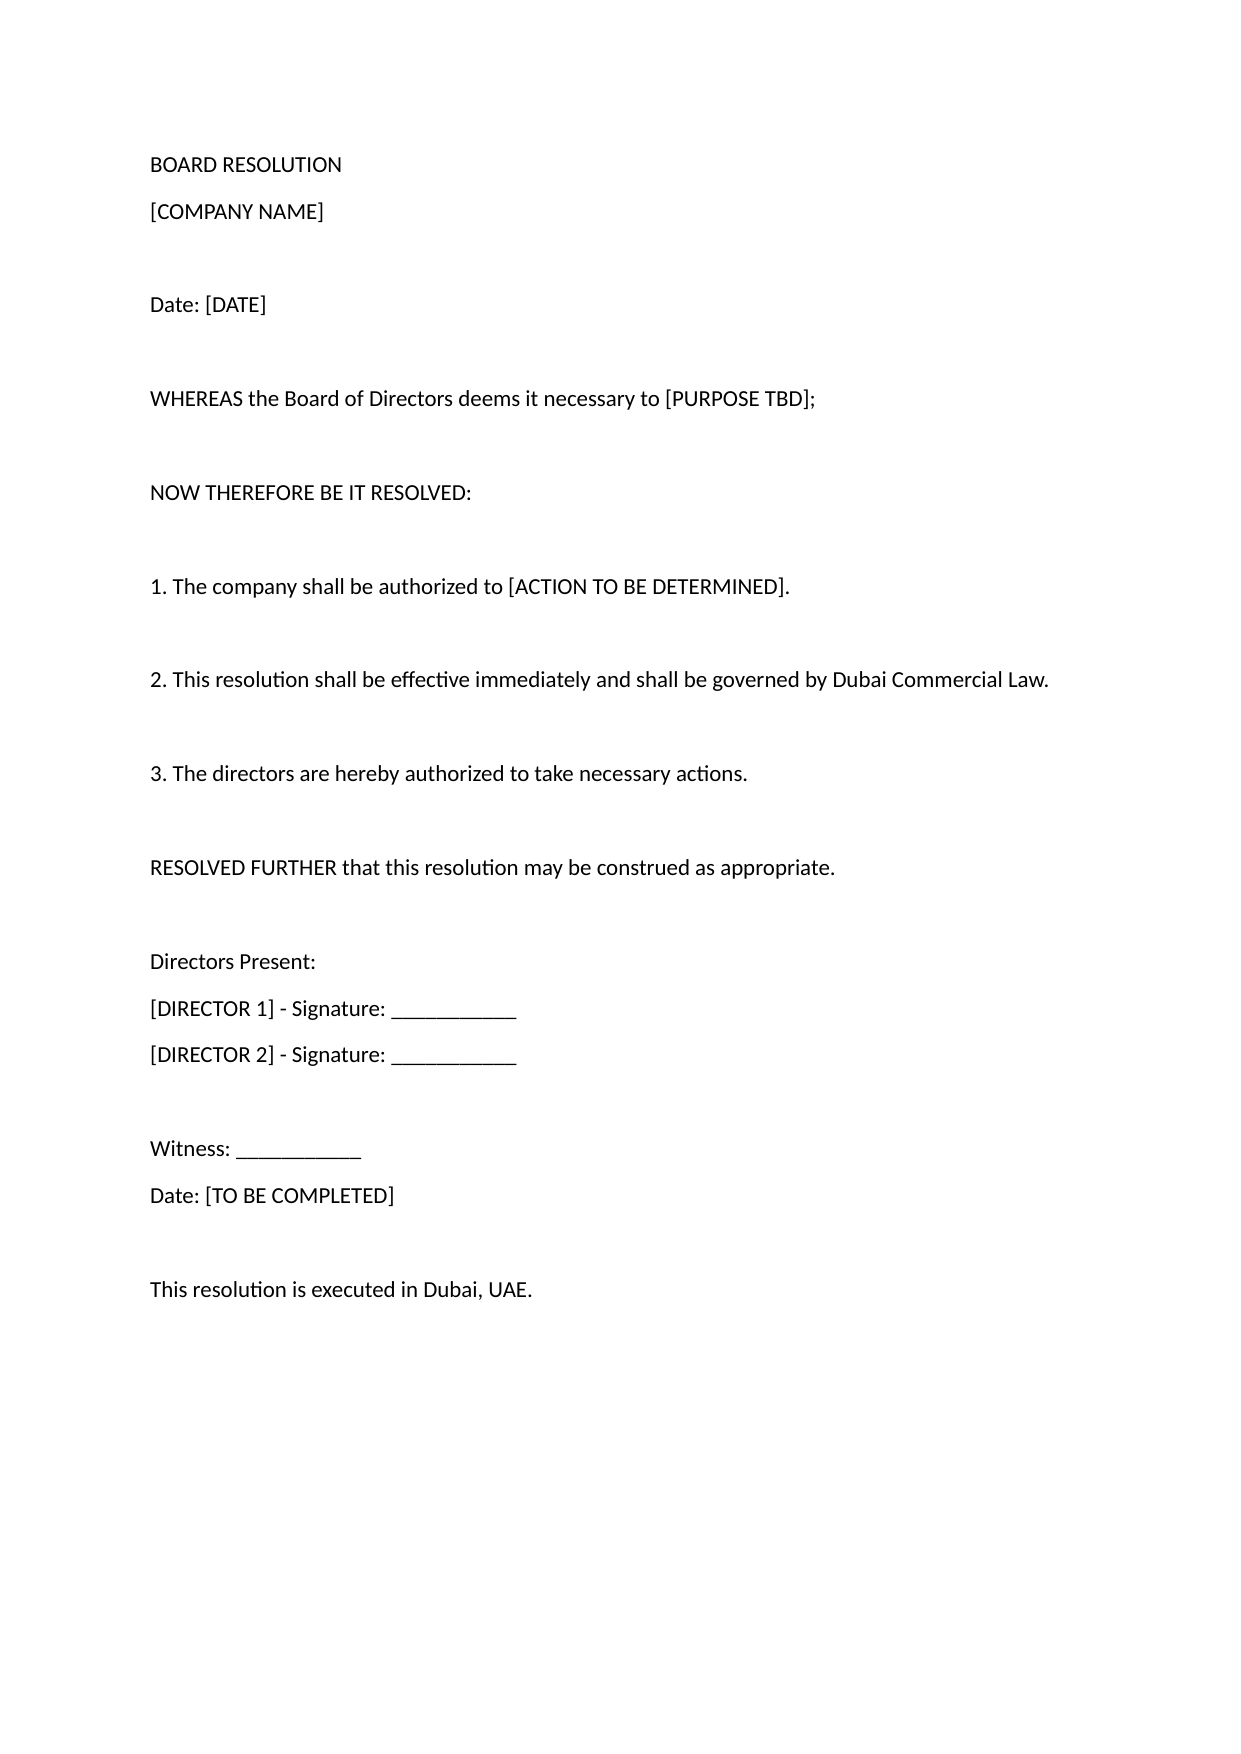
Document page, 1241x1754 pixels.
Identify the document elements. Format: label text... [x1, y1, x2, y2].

text RESOLVED FURTHER that this resolution may be construed as appropriate. [150, 853, 1090, 881]
text [DIRECTOR 1] - Signature: ___________ [150, 994, 1090, 1022]
text [COMPANY NAME] [150, 197, 1090, 225]
text Witness: ___________ [150, 1134, 1090, 1162]
text Directors Present: [150, 947, 1090, 975]
text BOARD RESOLUTION [150, 150, 1090, 178]
text 2. This resolution shall be effective immediately and shall be governed by Dubai Commercial Law. [150, 666, 1090, 694]
text Date: [DATE] [150, 291, 1090, 319]
text NOW THEREFORE BE IT RESOLVED: [150, 478, 1090, 506]
text 3. The directors are hereby authorized to take necessary actions. [150, 759, 1090, 787]
text This resolution is executed in Dubai, UAE. [150, 1275, 1090, 1303]
text WHEREAS the Board of Directors deems it necessary to [PURPOSE TBD]; [150, 384, 1090, 412]
text Date: [TO BE COMPLETED] [150, 1181, 1090, 1209]
text [DIRECTOR 2] - Signature: ___________ [150, 1041, 1090, 1069]
text 1. The company shall be authorized to [ACTION TO BE DETERMINED]. [150, 572, 1090, 600]
